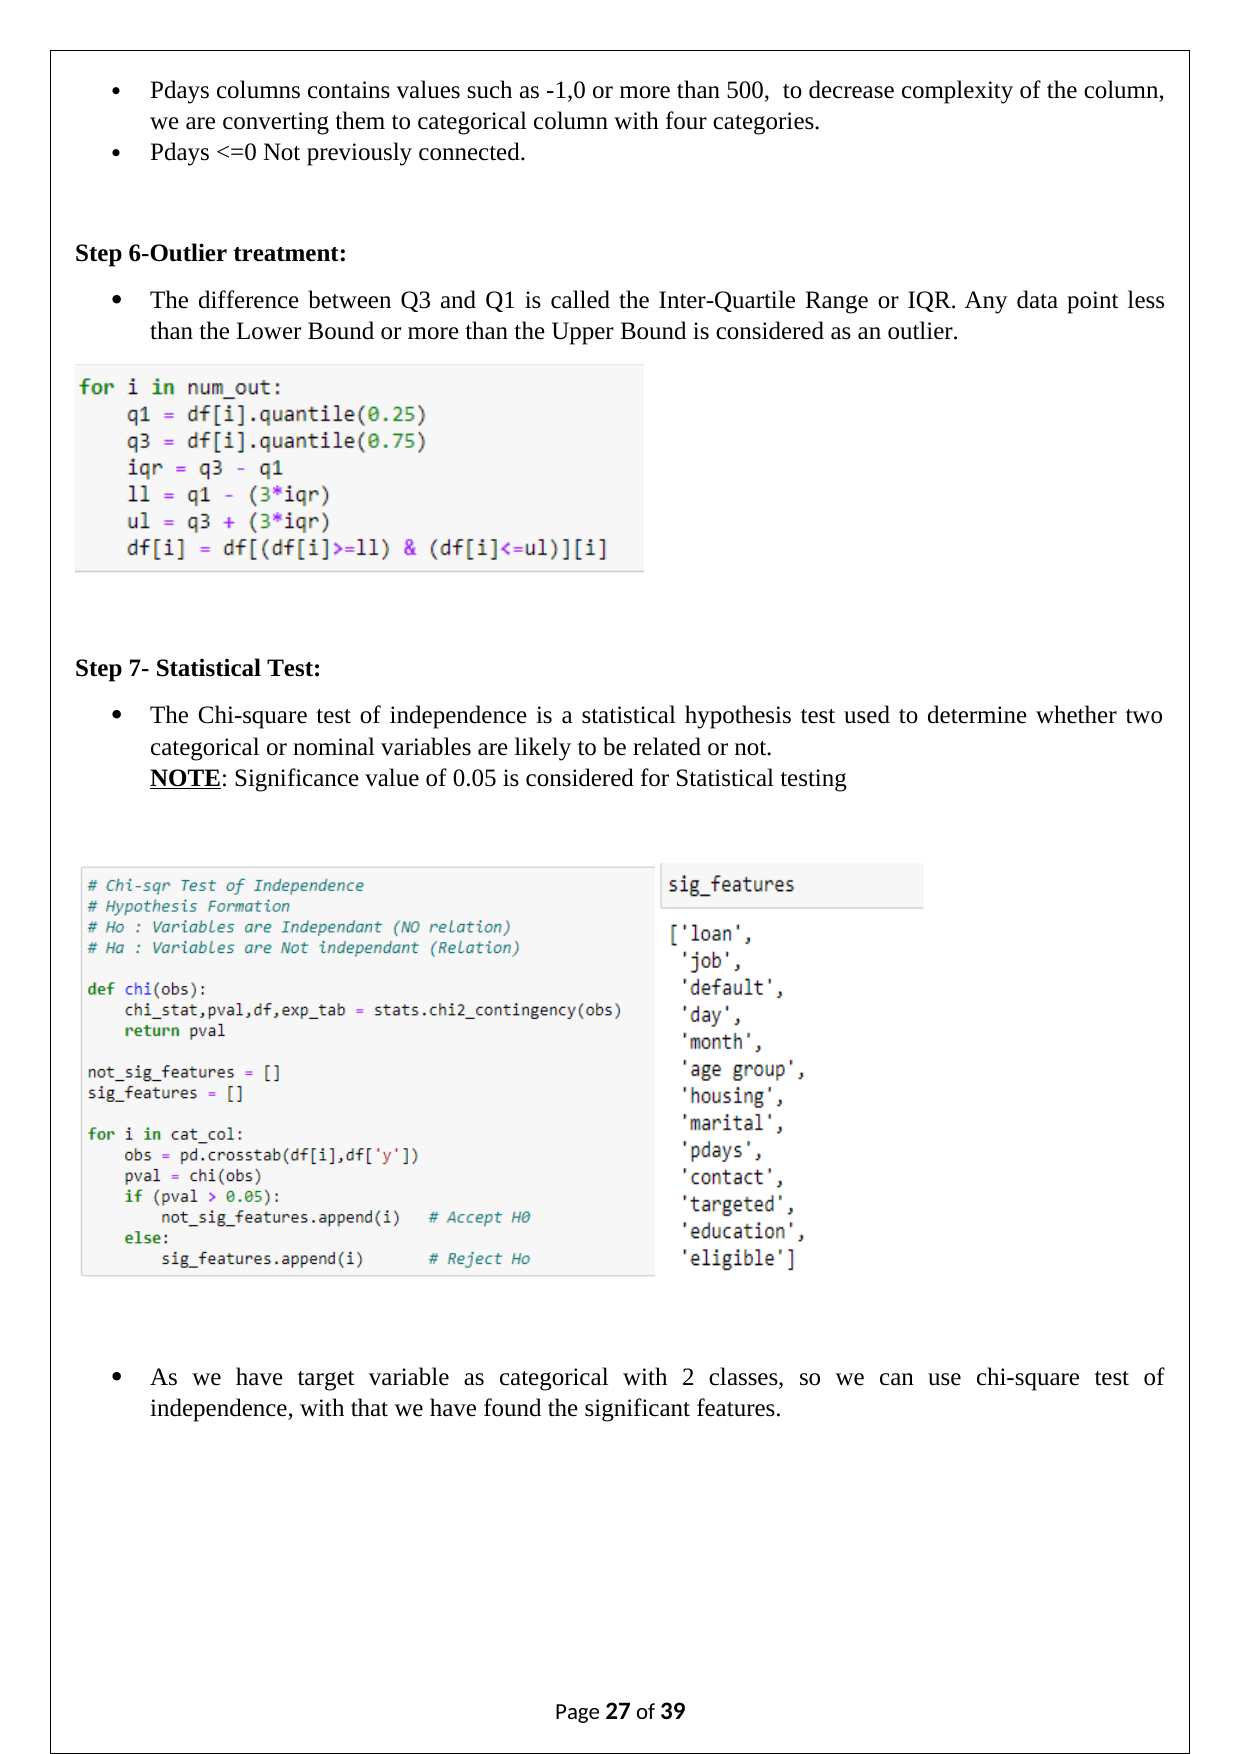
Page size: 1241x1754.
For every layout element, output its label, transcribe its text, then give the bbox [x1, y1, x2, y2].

picture [75, 863, 924, 1291]
list Pdays columns contains values such as -1,0 or more than 500, to decrease complexity of the column, we are converting them to categorical column with four categories. [112, 75, 1165, 135]
text Step 7- Statistical Test: [75, 653, 1165, 682]
picture [75, 364, 644, 582]
list The difference between Q3 and Q1 is called the Inter-Quartile Range or IQR. Any data point less than the Lower Bound or more than the Upper Bound is considered as an outlier. [112, 285, 1165, 345]
list Pdays <=0 Not previously connected. [112, 137, 1165, 166]
list The Chi-square test of independence is a statistical hypothesis test used to determine whether two categorical or nominal variables are likely to be related or not. [112, 701, 1165, 760]
list NOTE: Significance value of 0.05 is considered for Statistical testing [150, 763, 1165, 791]
text Step 6-Outlier treatment: [75, 238, 1165, 266]
list As we have target variable as categorical with 2 classes, so we can use chi-square test of independence, with that we have found the significant features. [112, 1362, 1165, 1422]
